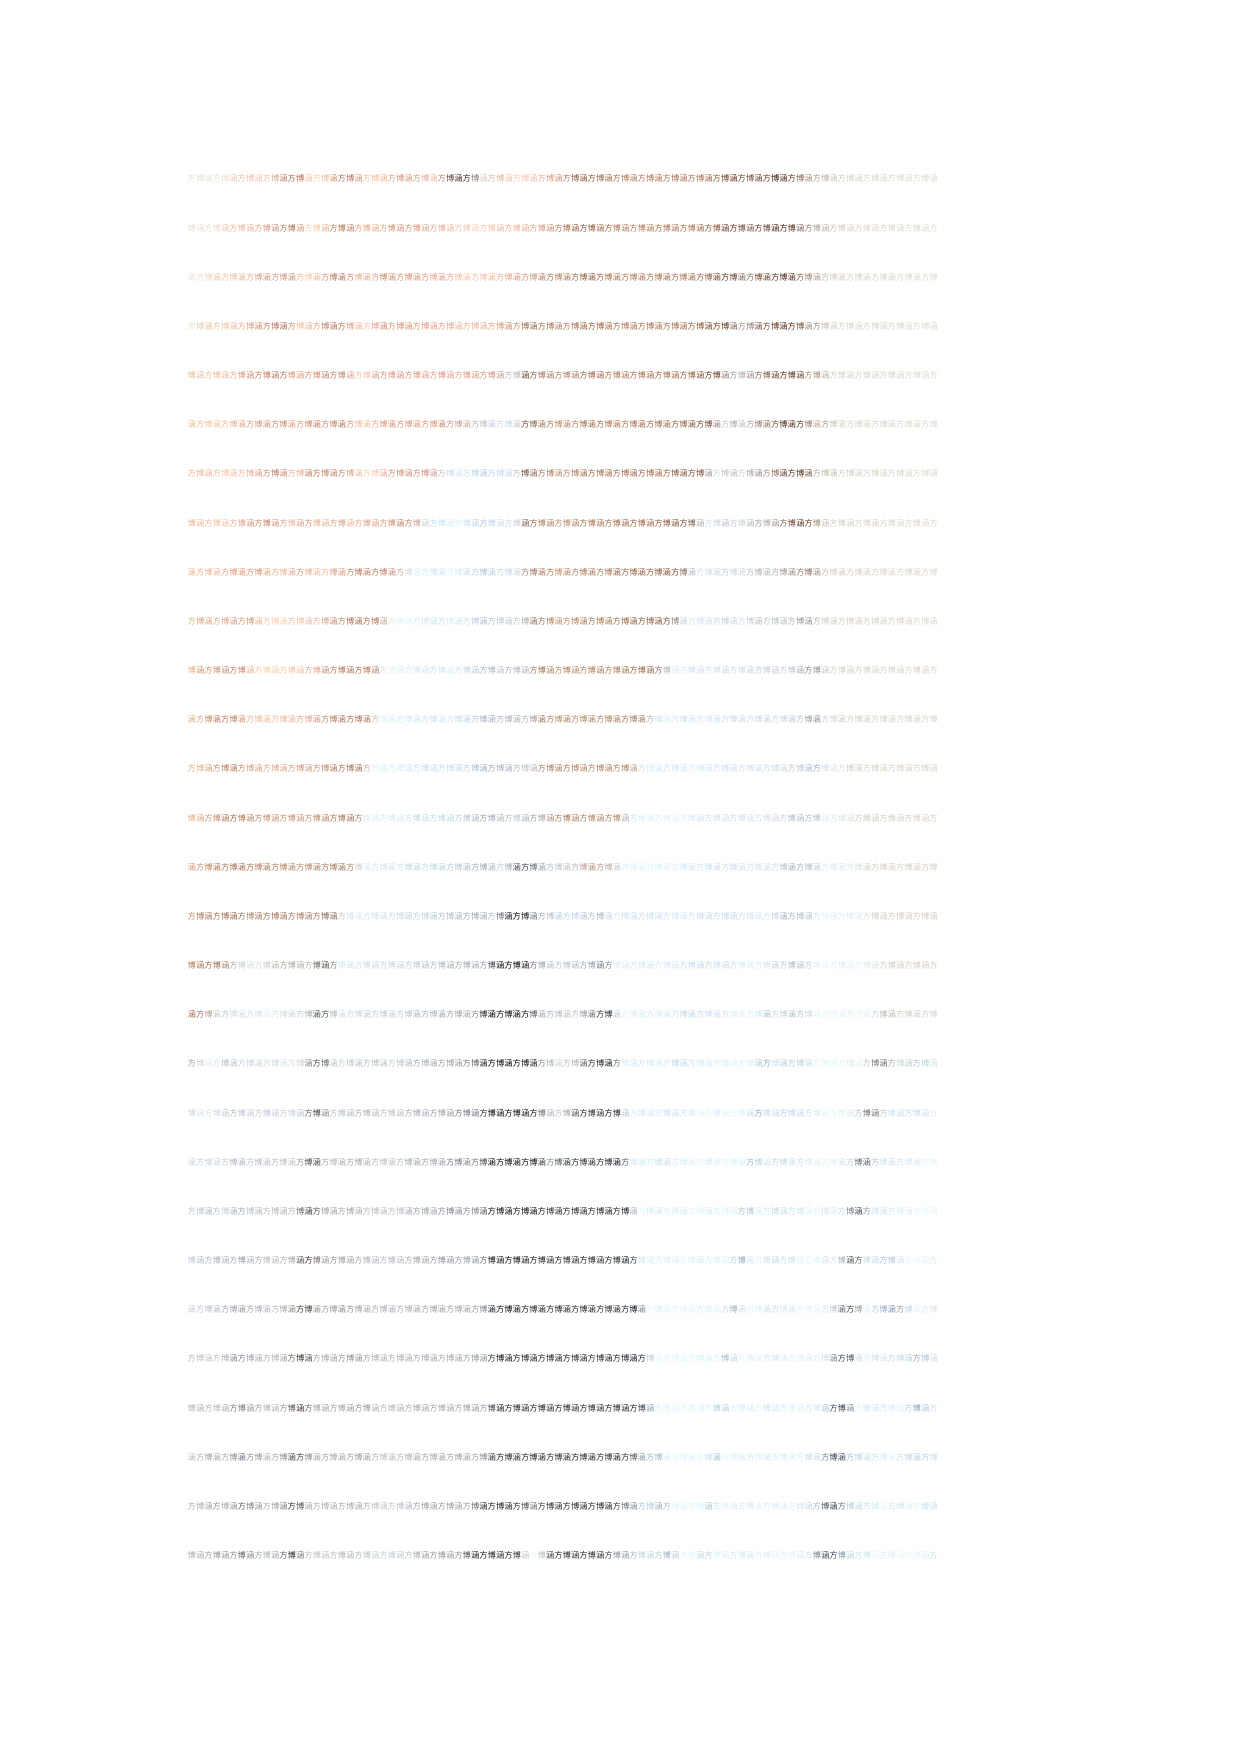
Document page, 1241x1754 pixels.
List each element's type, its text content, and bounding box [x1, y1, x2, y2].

text 博涵方博涵方博涵方博涵方博涵方博涵方博涵方博涵方博涵方博涵方博涵方博涵方博涵方博涵方博涵方博涵方博涵方博涵方博涵方博涵方博涵方博涵方博涵方博涵方博涵方博涵方博涵方博涵方博涵方博涵方 [187, 1539, 1053, 1571]
text 方博涵方博涵方博涵方博涵方博涵方博涵方博涵方博涵方博涵方博涵方博涵方博涵方博涵方博涵方博涵方博涵方博涵方博涵方博涵方博涵方博涵方博涵方博涵方博涵方博涵方博涵方博涵方博涵方博涵方博涵 [187, 899, 1053, 932]
text 涵方博涵方博涵方博涵方博涵方博涵方博涵方博涵方博涵方博涵方博涵方博涵方博涵方博涵方博涵方博涵方博涵方博涵方博涵方博涵方博涵方博涵方博涵方博涵方博涵方博涵方博涵方博涵方博涵方博涵方博 [187, 1145, 1053, 1178]
text 方博涵方博涵方博涵方博涵方博涵方博涵方博涵方博涵方博涵方博涵方博涵方博涵方博涵方博涵方博涵方博涵方博涵方博涵方博涵方博涵方博涵方博涵方博涵方博涵方博涵方博涵方博涵方博涵方博涵方博涵 [187, 1047, 1053, 1079]
text 涵方博涵方博涵方博涵方博涵方博涵方博涵方博涵方博涵方博涵方博涵方博涵方博涵方博涵方博涵方博涵方博涵方博涵方博涵方博涵方博涵方博涵方博涵方博涵方博涵方博涵方博涵方博涵方博涵方博涵方博 [187, 1293, 1053, 1325]
text 方博涵方博涵方博涵方博涵方博涵方博涵方博涵方博涵方博涵方博涵方博涵方博涵方博涵方博涵方博涵方博涵方博涵方博涵方博涵方博涵方博涵方博涵方博涵方博涵方博涵方博涵方博涵方博涵方博涵方博涵 [187, 604, 1053, 637]
text 方博涵方博涵方博涵方博涵方博涵方博涵方博涵方博涵方博涵方博涵方博涵方博涵方博涵方博涵方博涵方博涵方博涵方博涵方博涵方博涵方博涵方博涵方博涵方博涵方博涵方博涵方博涵方博涵方博涵方博涵 [187, 309, 1053, 342]
text 涵方博涵方博涵方博涵方博涵方博涵方博涵方博涵方博涵方博涵方博涵方博涵方博涵方博涵方博涵方博涵方博涵方博涵方博涵方博涵方博涵方博涵方博涵方博涵方博涵方博涵方博涵方博涵方博涵方博涵方博 [187, 1440, 1053, 1473]
text 博涵方博涵方博涵方博涵方博涵方博涵方博涵方博涵方博涵方博涵方博涵方博涵方博涵方博涵方博涵方博涵方博涵方博涵方博涵方博涵方博涵方博涵方博涵方博涵方博涵方博涵方博涵方博涵方博涵方博涵方 [187, 801, 1053, 834]
text 博涵方博涵方博涵方博涵方博涵方博涵方博涵方博涵方博涵方博涵方博涵方博涵方博涵方博涵方博涵方博涵方博涵方博涵方博涵方博涵方博涵方博涵方博涵方博涵方博涵方博涵方博涵方博涵方博涵方博涵方 [187, 506, 1053, 539]
text 博涵方博涵方博涵方博涵方博涵方博涵方博涵方博涵方博涵方博涵方博涵方博涵方博涵方博涵方博涵方博涵方博涵方博涵方博涵方博涵方博涵方博涵方博涵方博涵方博涵方博涵方博涵方博涵方博涵方博涵方 [187, 654, 1053, 686]
text 涵方博涵方博涵方博涵方博涵方博涵方博涵方博涵方博涵方博涵方博涵方博涵方博涵方博涵方博涵方博涵方博涵方博涵方博涵方博涵方博涵方博涵方博涵方博涵方博涵方博涵方博涵方博涵方博涵方博涵方博 [187, 408, 1053, 440]
text 博涵方博涵方博涵方博涵方博涵方博涵方博涵方博涵方博涵方博涵方博涵方博涵方博涵方博涵方博涵方博涵方博涵方博涵方博涵方博涵方博涵方博涵方博涵方博涵方博涵方博涵方博涵方博涵方博涵方博涵方 [187, 1244, 1053, 1276]
text 方博涵方博涵方博涵方博涵方博涵方博涵方博涵方博涵方博涵方博涵方博涵方博涵方博涵方博涵方博涵方博涵方博涵方博涵方博涵方博涵方博涵方博涵方博涵方博涵方博涵方博涵方博涵方博涵方博涵方博涵 [187, 1342, 1053, 1374]
text 博涵方博涵方博涵方博涵方博涵方博涵方博涵方博涵方博涵方博涵方博涵方博涵方博涵方博涵方博涵方博涵方博涵方博涵方博涵方博涵方博涵方博涵方博涵方博涵方博涵方博涵方博涵方博涵方博涵方博涵方 [187, 1096, 1053, 1129]
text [187, 211, 1053, 244]
text 方博涵方博涵方博涵方博涵方博涵方博涵方博涵方博涵方博涵方博涵方博涵方博涵方博涵方博涵方博涵方博涵方博涵方博涵方博涵方博涵方博涵方博涵方博涵方博涵方博涵方博涵方博涵方博涵方博涵方博涵 [187, 1194, 1053, 1227]
text 方博涵方博涵方博涵方博涵方博涵方博涵方博涵方博涵方博涵方博涵方博涵方博涵方博涵方博涵方博涵方博涵方博涵方博涵方博涵方博涵方博涵方博涵方博涵方博涵方博涵方博涵方博涵方博涵方博涵方博涵 [187, 752, 1053, 784]
text 涵方博涵方博涵方博涵方博涵方博涵方博涵方博涵方博涵方博涵方博涵方博涵方博涵方博涵方博涵方博涵方博涵方博涵方博涵方博涵方博涵方博涵方博涵方博涵方博涵方博涵方博涵方博涵方博涵方博涵方博 [187, 260, 1053, 293]
text 方博涵方博涵方博涵方博涵方博涵方博涵方博涵方博涵方博涵方博涵方博涵方博涵方博涵方博涵方博涵方博涵方博涵方博涵方博涵方博涵方博涵方博涵方博涵方博涵方博涵方博涵方博涵方博涵方博涵方博涵 [187, 457, 1053, 489]
text 方博涵方博涵方博涵方博涵方博涵方博涵方博涵方博涵方博涵方博涵方博涵方博涵方博涵方博涵方博涵方博涵方博涵方博涵方博涵方博涵方博涵方博涵方博涵方博涵方博涵方博涵方博涵方博涵方博涵方博涵 [187, 162, 1053, 194]
text 涵方博涵方博涵方博涵方博涵方博涵方博涵方博涵方博涵方博涵方博涵方博涵方博涵方博涵方博涵方博涵方博涵方博涵方博涵方博涵方博涵方博涵方博涵方博涵方博涵方博涵方博涵方博涵方博涵方博涵方博 [187, 850, 1053, 883]
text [187, 1489, 1053, 1522]
text 涵方博涵方博涵方博涵方博涵方博涵方博涵方博涵方博涵方博涵方博涵方博涵方博涵方博涵方博涵方博涵方博涵方博涵方博涵方博涵方博涵方博涵方博涵方博涵方博涵方博涵方博涵方博涵方博涵方博涵方博 [187, 555, 1053, 588]
text 博涵方博涵方博涵方博涵方博涵方博涵方博涵方博涵方博涵方博涵方博涵方博涵方博涵方博涵方博涵方博涵方博涵方博涵方博涵方博涵方博涵方博涵方博涵方博涵方博涵方博涵方博涵方博涵方博涵方博涵方 [187, 359, 1053, 391]
text 博涵方博涵方博涵方博涵方博涵方博涵方博涵方博涵方博涵方博涵方博涵方博涵方博涵方博涵方博涵方博涵方博涵方博涵方博涵方博涵方博涵方博涵方博涵方博涵方博涵方博涵方博涵方博涵方博涵方博涵方 [187, 1391, 1053, 1424]
text 博涵方博涵方博涵方博涵方博涵方博涵方博涵方博涵方博涵方博涵方博涵方博涵方博涵方博涵方博涵方博涵方博涵方博涵方博涵方博涵方博涵方博涵方博涵方博涵方博涵方博涵方博涵方博涵方博涵方博涵方 [187, 949, 1053, 981]
text 涵方博涵方博涵方博涵方博涵方博涵方博涵方博涵方博涵方博涵方博涵方博涵方博涵方博涵方博涵方博涵方博涵方博涵方博涵方博涵方博涵方博涵方博涵方博涵方博涵方博涵方博涵方博涵方博涵方博涵方博 [187, 998, 1053, 1030]
text 涵方博涵方博涵方博涵方博涵方博涵方博涵方博涵方博涵方博涵方博涵方博涵方博涵方博涵方博涵方博涵方博涵方博涵方博涵方博涵方博涵方博涵方博涵方博涵方博涵方博涵方博涵方博涵方博涵方博涵方博 [187, 703, 1053, 735]
